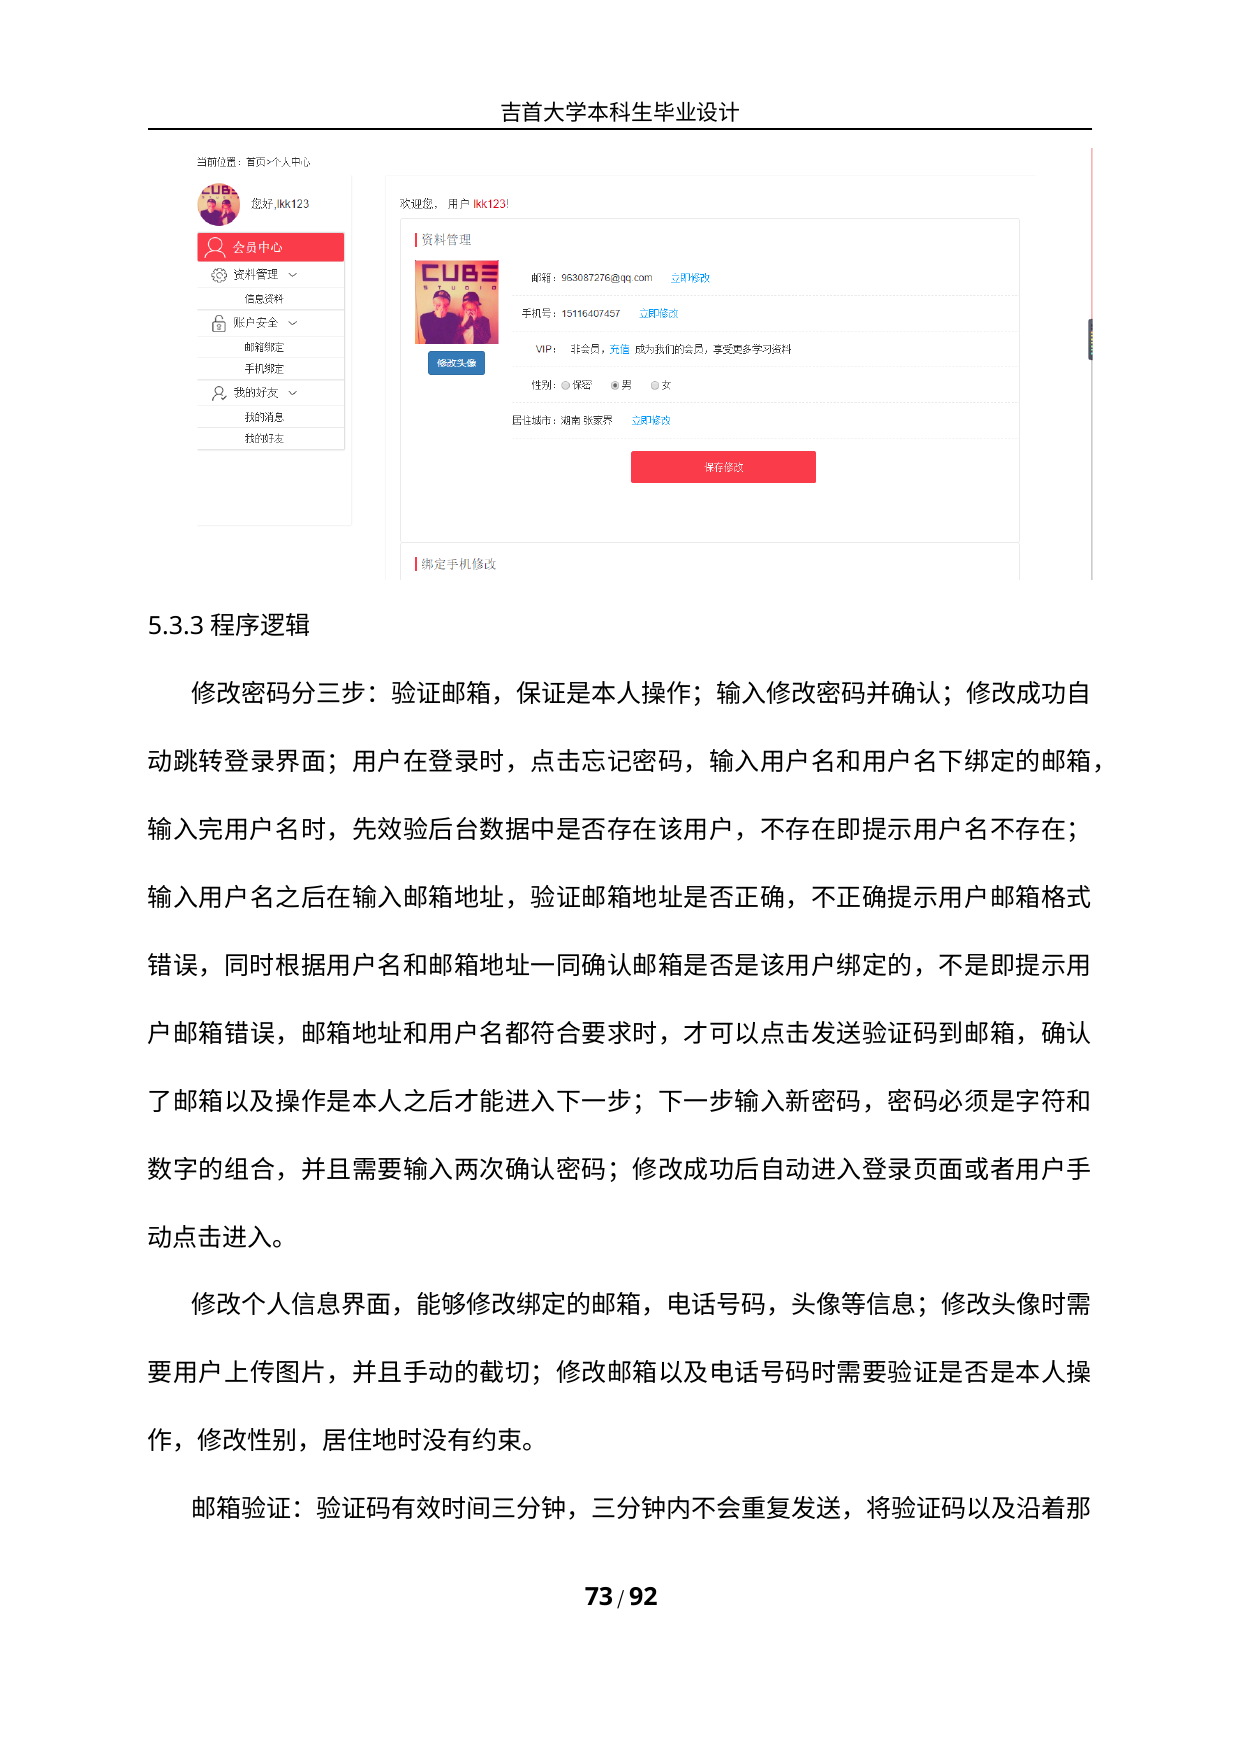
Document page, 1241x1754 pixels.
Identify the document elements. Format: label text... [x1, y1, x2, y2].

text 修改密码分三步：验证邮箱，保证是本人操作；输入修改密码并确认；修改成功自动跳转登录界面；用户在登录时，点击忘记密码，输入用户名和用户名下绑定的邮箱，输入完用户名时，先效验后台数据中是否存在该用户，不存在即提示用户名不存在；输入用户名之后在输入邮箱地址，验证邮箱地址是否正确，不正确提示用户邮箱格式错误，同时根据用户名和邮箱地址一同确认邮箱是否是该用户绑定的，不是即提示用户邮箱错误，邮箱地址和用户名都符合要求时，才可以点击发送验证码到邮箱，确认了邮箱以及操作是本人之后才能进入下一步；下一步输入新密码，密码必须是字符和数字的组合，并且需要输入两次确认密码；修改成功后自动进入登录页面或者用户手动点击进入。 [148, 658, 1092, 1269]
text 5.3.3 程序逻辑 [148, 590, 1092, 658]
picture [147, 148, 1093, 580]
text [148, 1473, 1092, 1541]
text 修改个人信息界面，能够修改绑定的邮箱，电话号码，头像等信息；修改头像时需要用户上传图片，并且手动的截切；修改邮箱以及电话号码时需要验证是否是本人操作，修改性别，居住地时没有约束。 [148, 1269, 1092, 1473]
